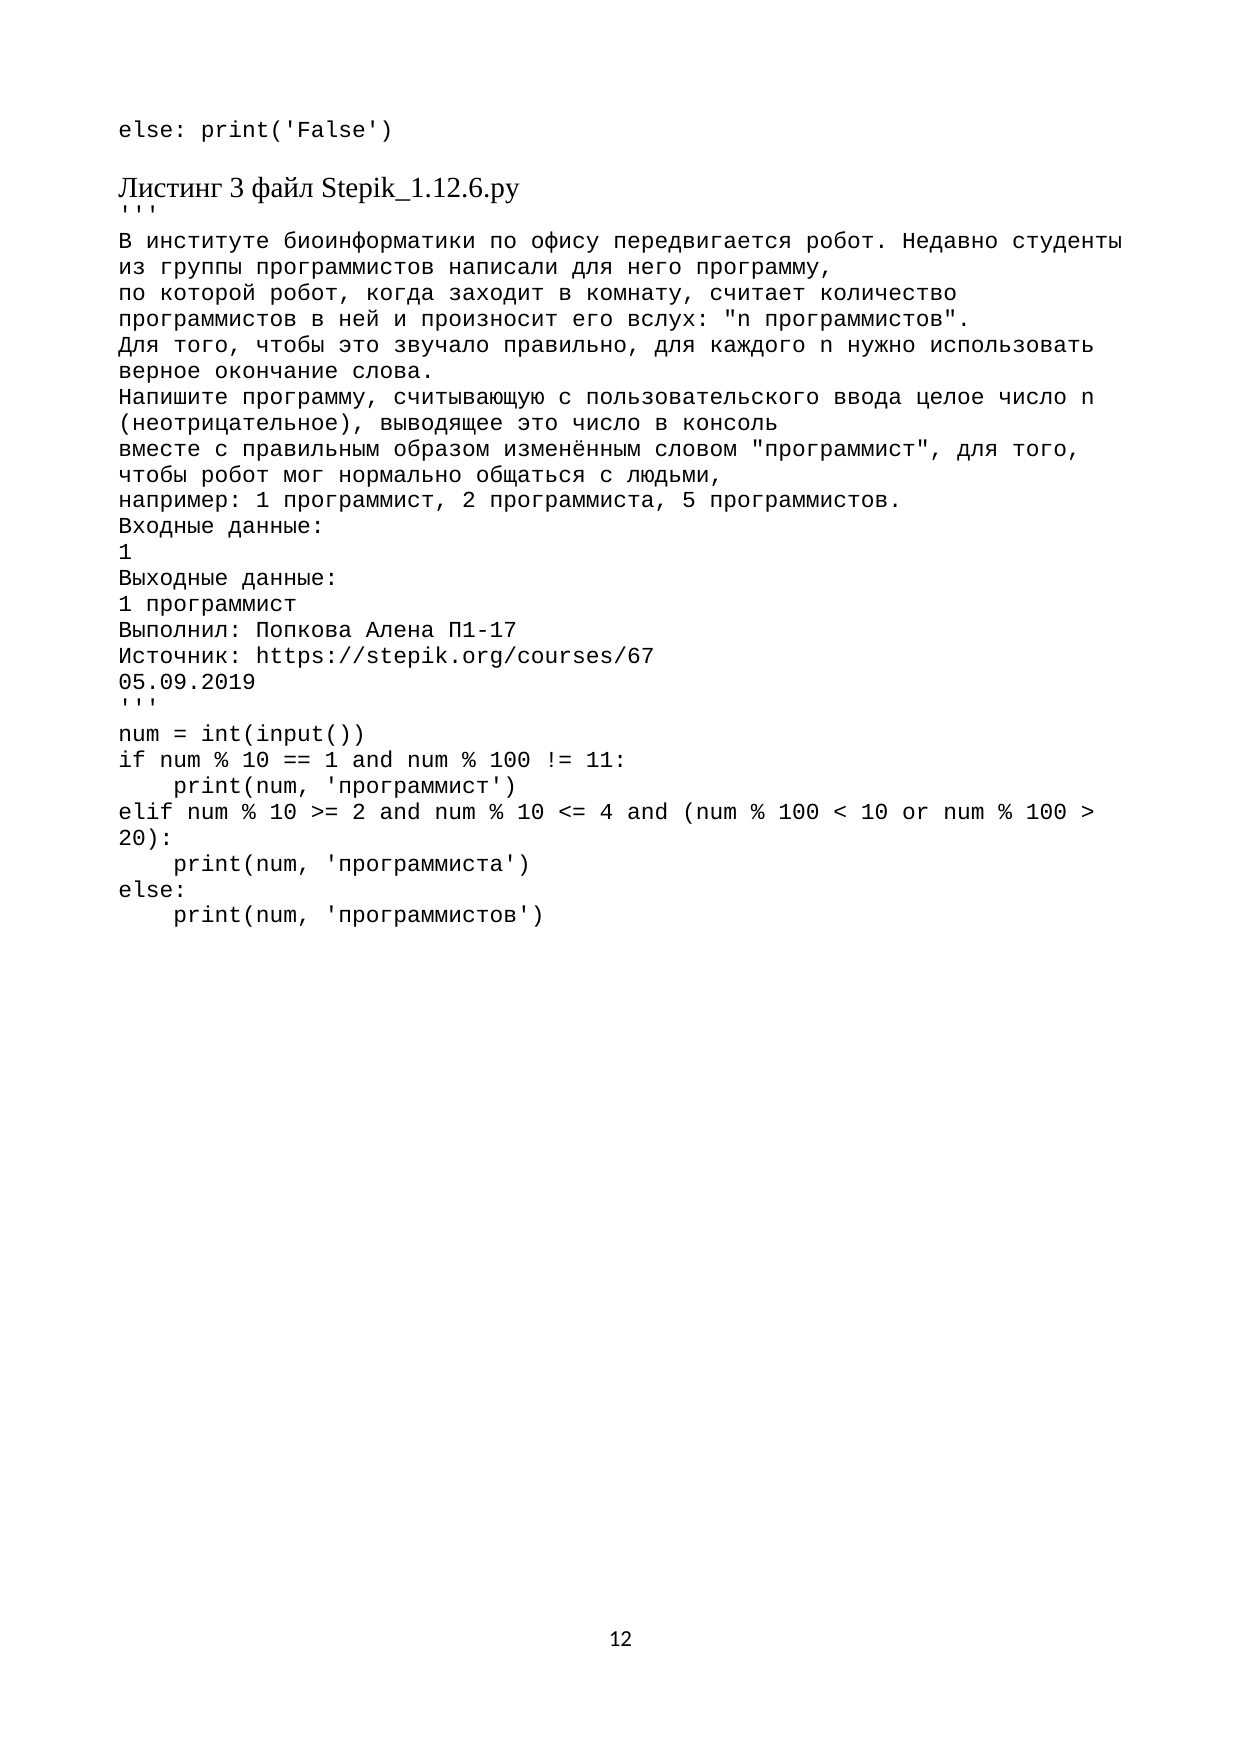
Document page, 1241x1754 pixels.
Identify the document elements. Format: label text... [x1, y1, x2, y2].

text else: print('False') [118, 118, 1122, 144]
text 1 [118, 541, 1122, 567]
text Выходные данные: [118, 567, 1122, 593]
text Источник: https://stepik.org/courses/67 [118, 644, 1122, 670]
text print(num, 'программист') [118, 774, 1122, 800]
text Листинг 3 файл Stepik_1.12.6.py [118, 170, 1122, 203]
text ''' [118, 696, 1122, 722]
text 1 программист [118, 593, 1122, 618]
text if num % 10 == 1 and num % 100 != 11: [118, 748, 1122, 774]
text Выполнил: Попкова Алена П1-17 [118, 618, 1122, 644]
text Для того, чтобы это звучало правильно, для каждого n нужно использовать верное окончание слова. [118, 333, 1122, 385]
text например: 1 программист, 2 программиста, 5 программистов. [118, 489, 1122, 515]
text else: [118, 878, 1122, 904]
text Напишите программу, считывающую с пользовательского ввода целое число n (неотрицательное), выводящее это число в консоль [118, 385, 1122, 437]
text 05.09.2019 [118, 670, 1122, 696]
text Входные данные: [118, 515, 1122, 541]
text по которой робот, когда заходит в комнату, считает количество программистов в ней и произносит его вслух: "n программистов". [118, 281, 1122, 333]
text print(num, 'программиста') [118, 852, 1122, 878]
text print(num, 'программистов') [118, 904, 1122, 930]
text ''' [118, 203, 1122, 229]
text num = int(input()) [118, 722, 1122, 748]
text elif num % 10 >= 2 and num % 10 <= 4 and (num % 100 < 10 or num % 100 > 20): [118, 800, 1122, 852]
text вместе с правильным образом изменённым словом "программист", для того, чтобы робот мог нормально общаться с людьми, [118, 437, 1122, 489]
text В институте биоинформатики по офису передвигается робот. Недавно студенты из группы программистов написали для него программу, [118, 229, 1122, 281]
